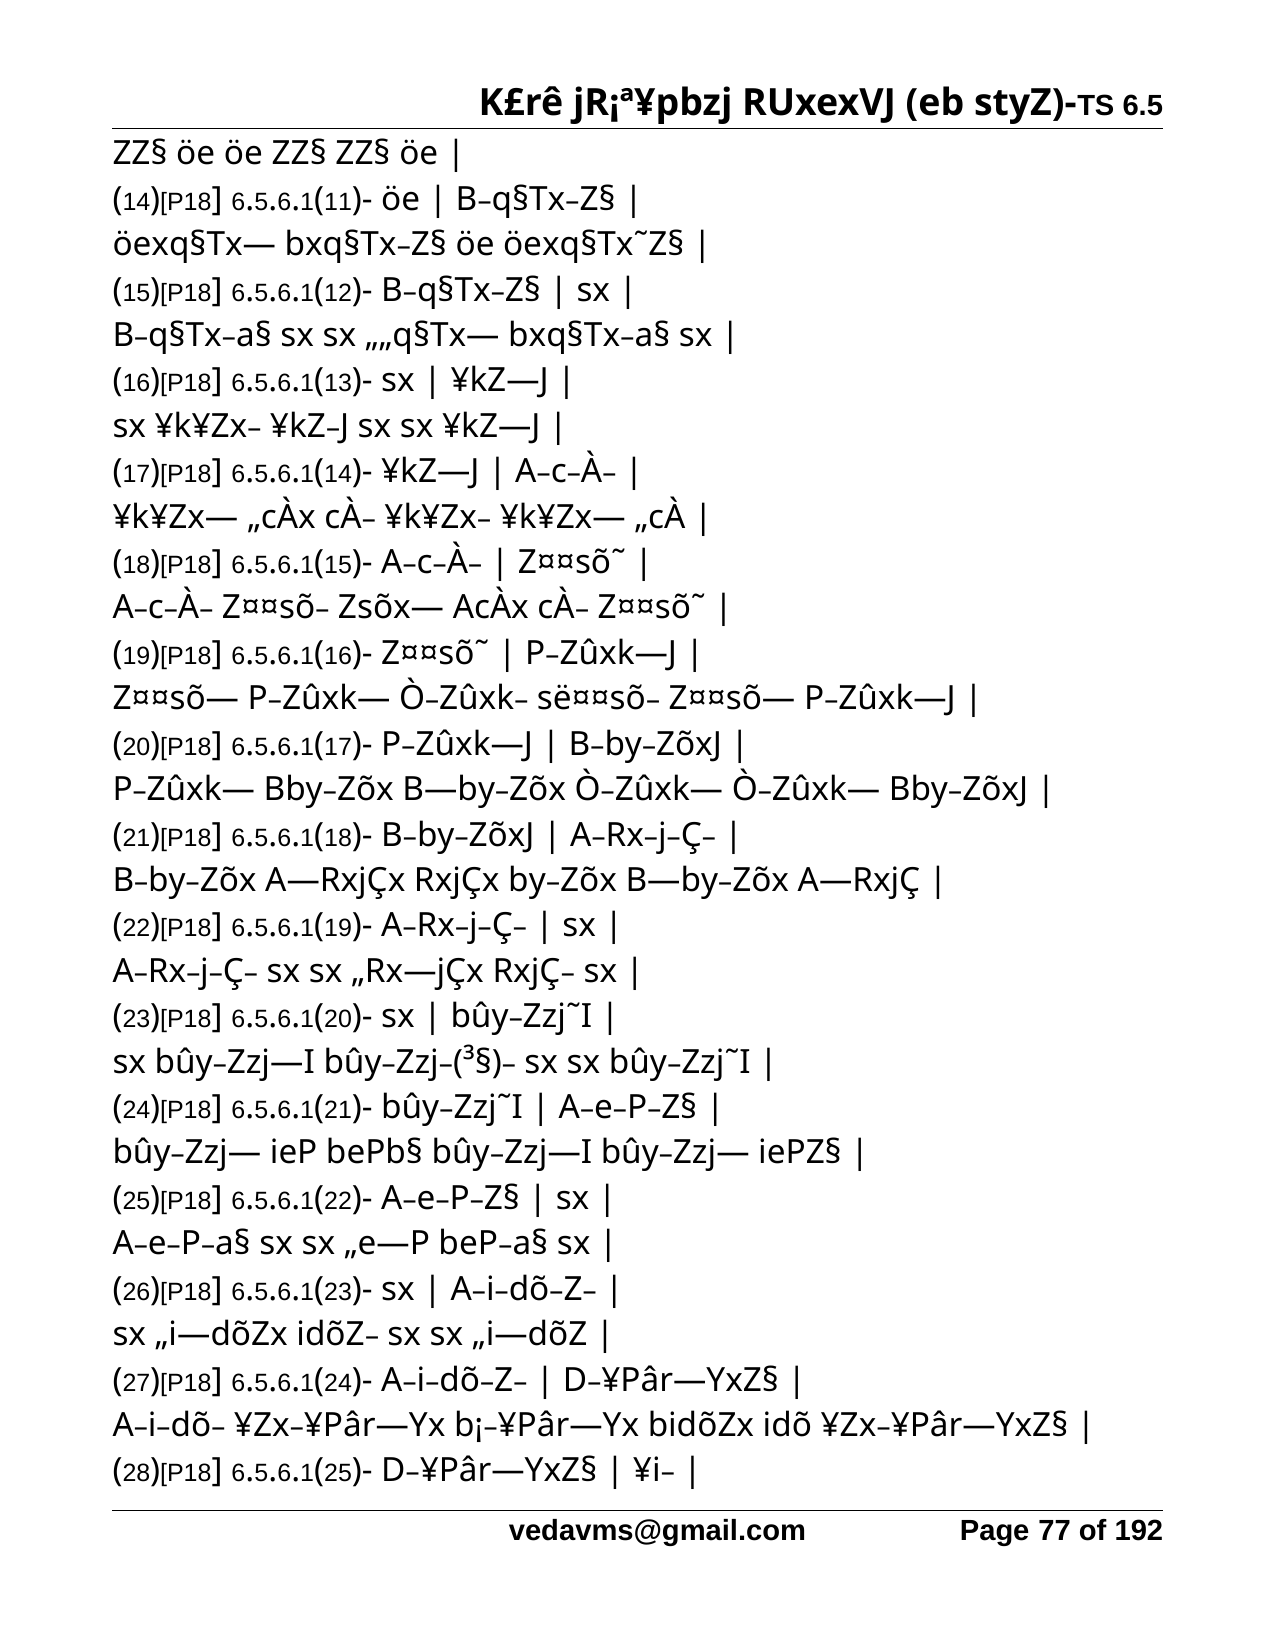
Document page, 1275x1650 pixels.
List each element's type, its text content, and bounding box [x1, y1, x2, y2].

text (28)[P18] 6.5.6.1(25)- D–¥Pâr—YxZ§ | ¥i– | [112, 1446, 1163, 1492]
text (22)[P18] 6.5.6.1(19)- A–Rx–j–Ç– | sx | [112, 901, 1163, 947]
text (16)[P18] 6.5.6.1(13)- sx | ¥kZ—J | [112, 356, 1163, 402]
text (17)[P18] 6.5.6.1(14)- ¥kZ—J | A–c–À– | [112, 447, 1163, 492]
text Z¤¤sõ— P–Zûxk— Ò–Zûxk– së¤¤sõ– Z¤¤sõ— P–Zûxk—J | [112, 674, 1163, 719]
text A–c–À– Z¤¤sõ– Zsõx— AcÀx cÀ– Z¤¤sõ˜ | [112, 583, 1163, 629]
text A–i–dõ– ¥Zx–¥Pâr—Yx b¡–¥Pâr—Yx bidõZx idõ ¥Zx–¥Pâr—YxZ§ | [112, 1401, 1163, 1446]
text (15)[P18] 6.5.6.1(12)- B–q§Tx–Z§ | sx | [112, 265, 1163, 311]
text bûy–Zzj— ieP bePb§ bûy–Zzj—I bûy–Zzj— iePZ§ | [112, 1128, 1163, 1174]
text A–e–P–a§ sx sx „e—P beP–a§ sx | [112, 1219, 1163, 1264]
text (14)[P18] 6.5.6.1(11)- öe | B–q§Tx–Z§ | [112, 174, 1163, 220]
text (25)[P18] 6.5.6.1(22)- A–e–P–Z§ | sx | [112, 1174, 1163, 1219]
text ¥k¥Zx— „cÀx cÀ– ¥k¥Zx– ¥k¥Zx— „cÀ | [112, 492, 1163, 538]
text (24)[P18] 6.5.6.1(21)- bûy–Zzj˜I | A–e–P–Z§ | [112, 1083, 1163, 1128]
text (21)[P18] 6.5.6.1(18)- B–by–ZõxJ | A–Rx–j–Ç– | [112, 810, 1163, 856]
text (23)[P18] 6.5.6.1(20)- sx | bûy–Zzj˜I | [112, 992, 1163, 1037]
text (18)[P18] 6.5.6.1(15)- A–c–À– | Z¤¤sõ˜ | [112, 538, 1163, 583]
text (19)[P18] 6.5.6.1(16)- Z¤¤sõ˜ | P–Zûxk—J | [112, 629, 1163, 674]
text sx bûy–Zzj—I bûy–Zzj–(³§)– sx sx bûy–Zzj˜I | [112, 1037, 1163, 1083]
text (27)[P18] 6.5.6.1(24)- A–i–dõ–Z– | D–¥Pâr—YxZ§ | [112, 1355, 1163, 1401]
text A–Rx–j–Ç– sx sx „Rx—jÇx RxjÇ– sx | [112, 947, 1163, 992]
text öexq§Tx— bxq§Tx–Z§ öe öexq§Tx˜Z§ | [112, 220, 1163, 265]
text sx „i—dõZx idõZ– sx sx „i—dõZ | [112, 1310, 1163, 1355]
text ZZ§ öe öe ZZ§ ZZ§ öe | [112, 129, 1163, 174]
text P–Zûxk— Bby–Zõx B—by–Zõx Ò–Zûxk— Ò–Zûxk— Bby–ZõxJ | [112, 765, 1163, 810]
text B–q§Tx–a§ sx sx „„q§Tx— bxq§Tx–a§ sx | [112, 311, 1163, 356]
text sx ¥k¥Zx– ¥kZ–J sx sx ¥kZ—J | [112, 402, 1163, 447]
text (26)[P18] 6.5.6.1(23)- sx | A–i–dõ–Z– | [112, 1264, 1163, 1310]
text B–by–Zõx A—RxjÇx RxjÇx by–Zõx B—by–Zõx A—RxjÇ | [112, 856, 1163, 901]
text (20)[P18] 6.5.6.1(17)- P–Zûxk—J | B–by–ZõxJ | [112, 719, 1163, 765]
